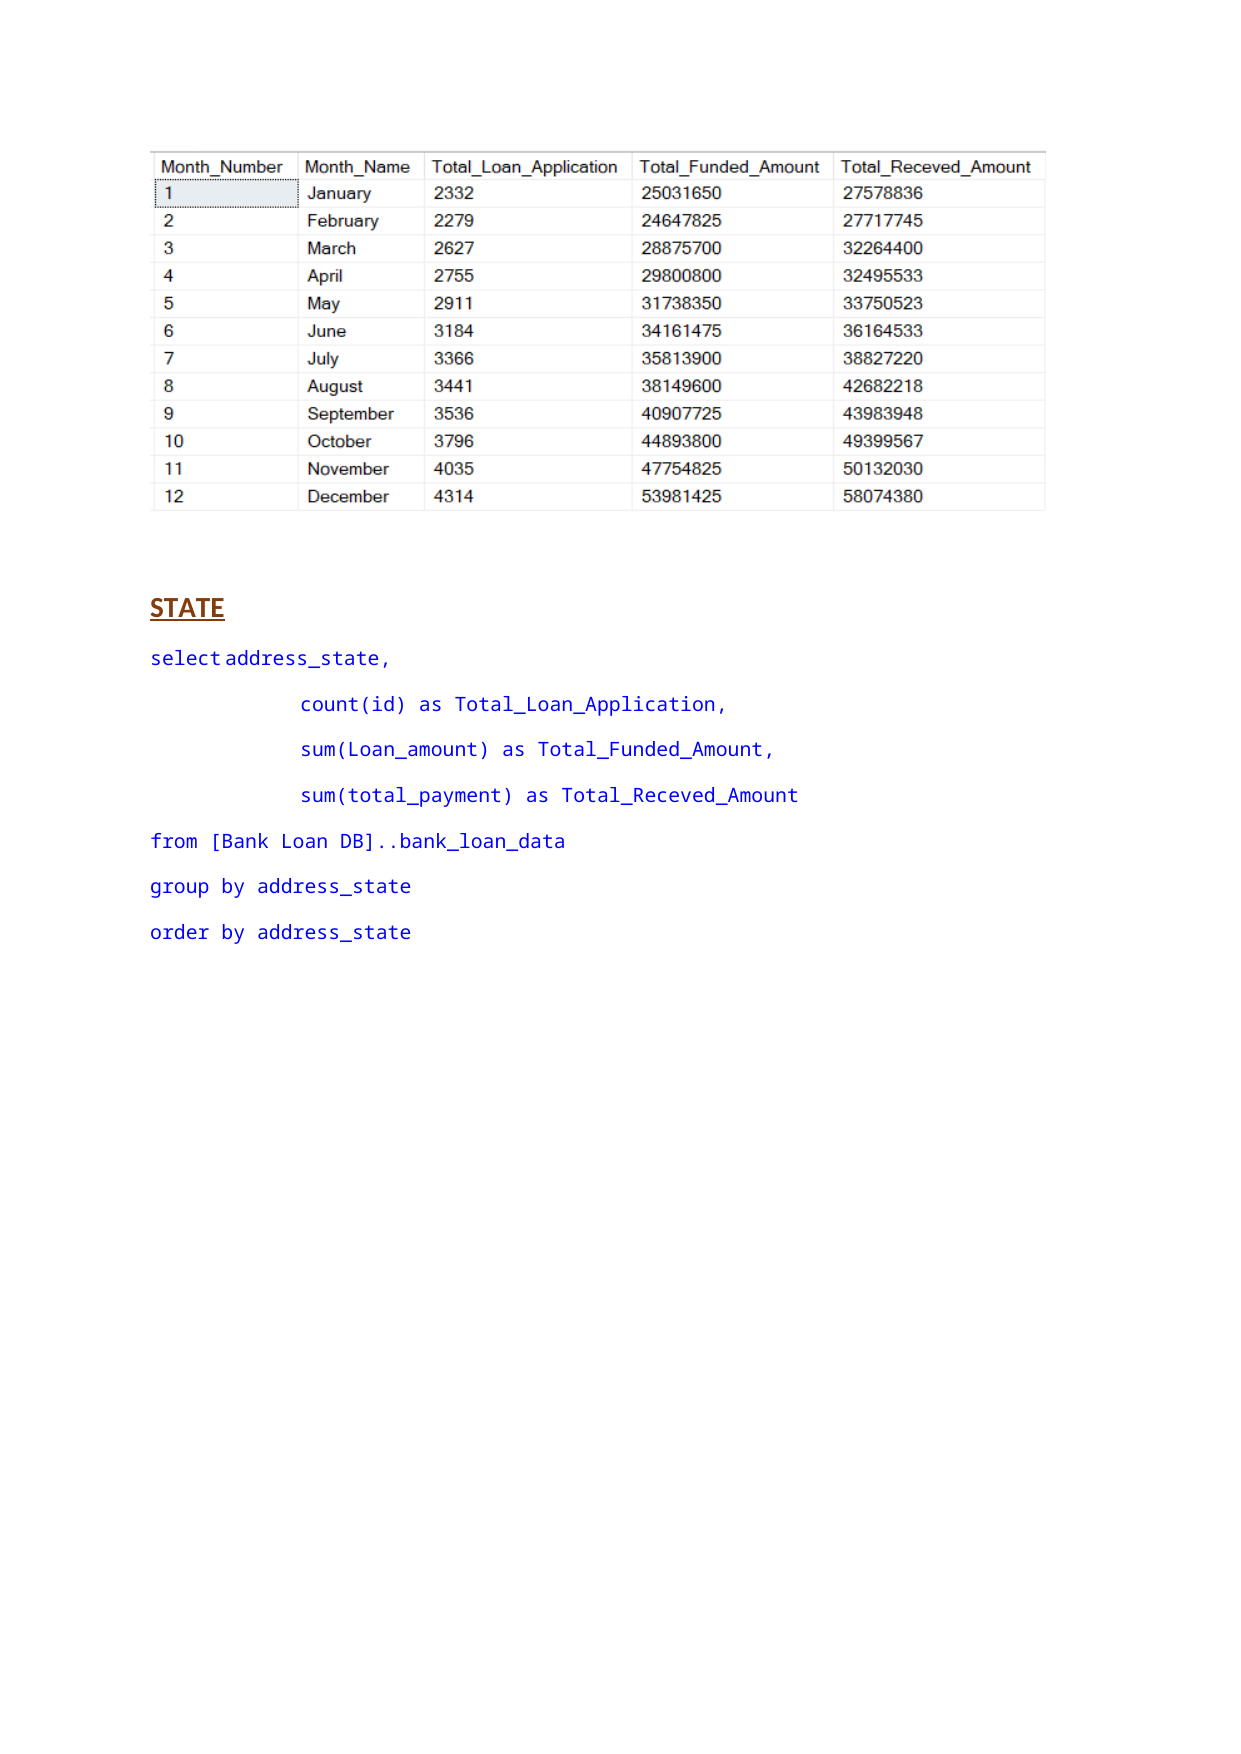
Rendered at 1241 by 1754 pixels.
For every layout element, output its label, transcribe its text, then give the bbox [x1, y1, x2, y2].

text order by address_state [150, 918, 1090, 945]
text select address_state, [150, 644, 1090, 671]
text sum(total_payment) as Total_Receved_Amount [150, 781, 1090, 808]
text STATE [150, 589, 1090, 624]
text sum(Loan_amount) as Total_Funded_Amount, [150, 736, 1090, 762]
text from [Bank Loan DB]..bank_loan_data [150, 827, 1090, 854]
text count(id) as Total_Loan_Application, [150, 690, 1090, 717]
picture [150, 150, 1047, 515]
text group by address_state [150, 873, 1090, 900]
